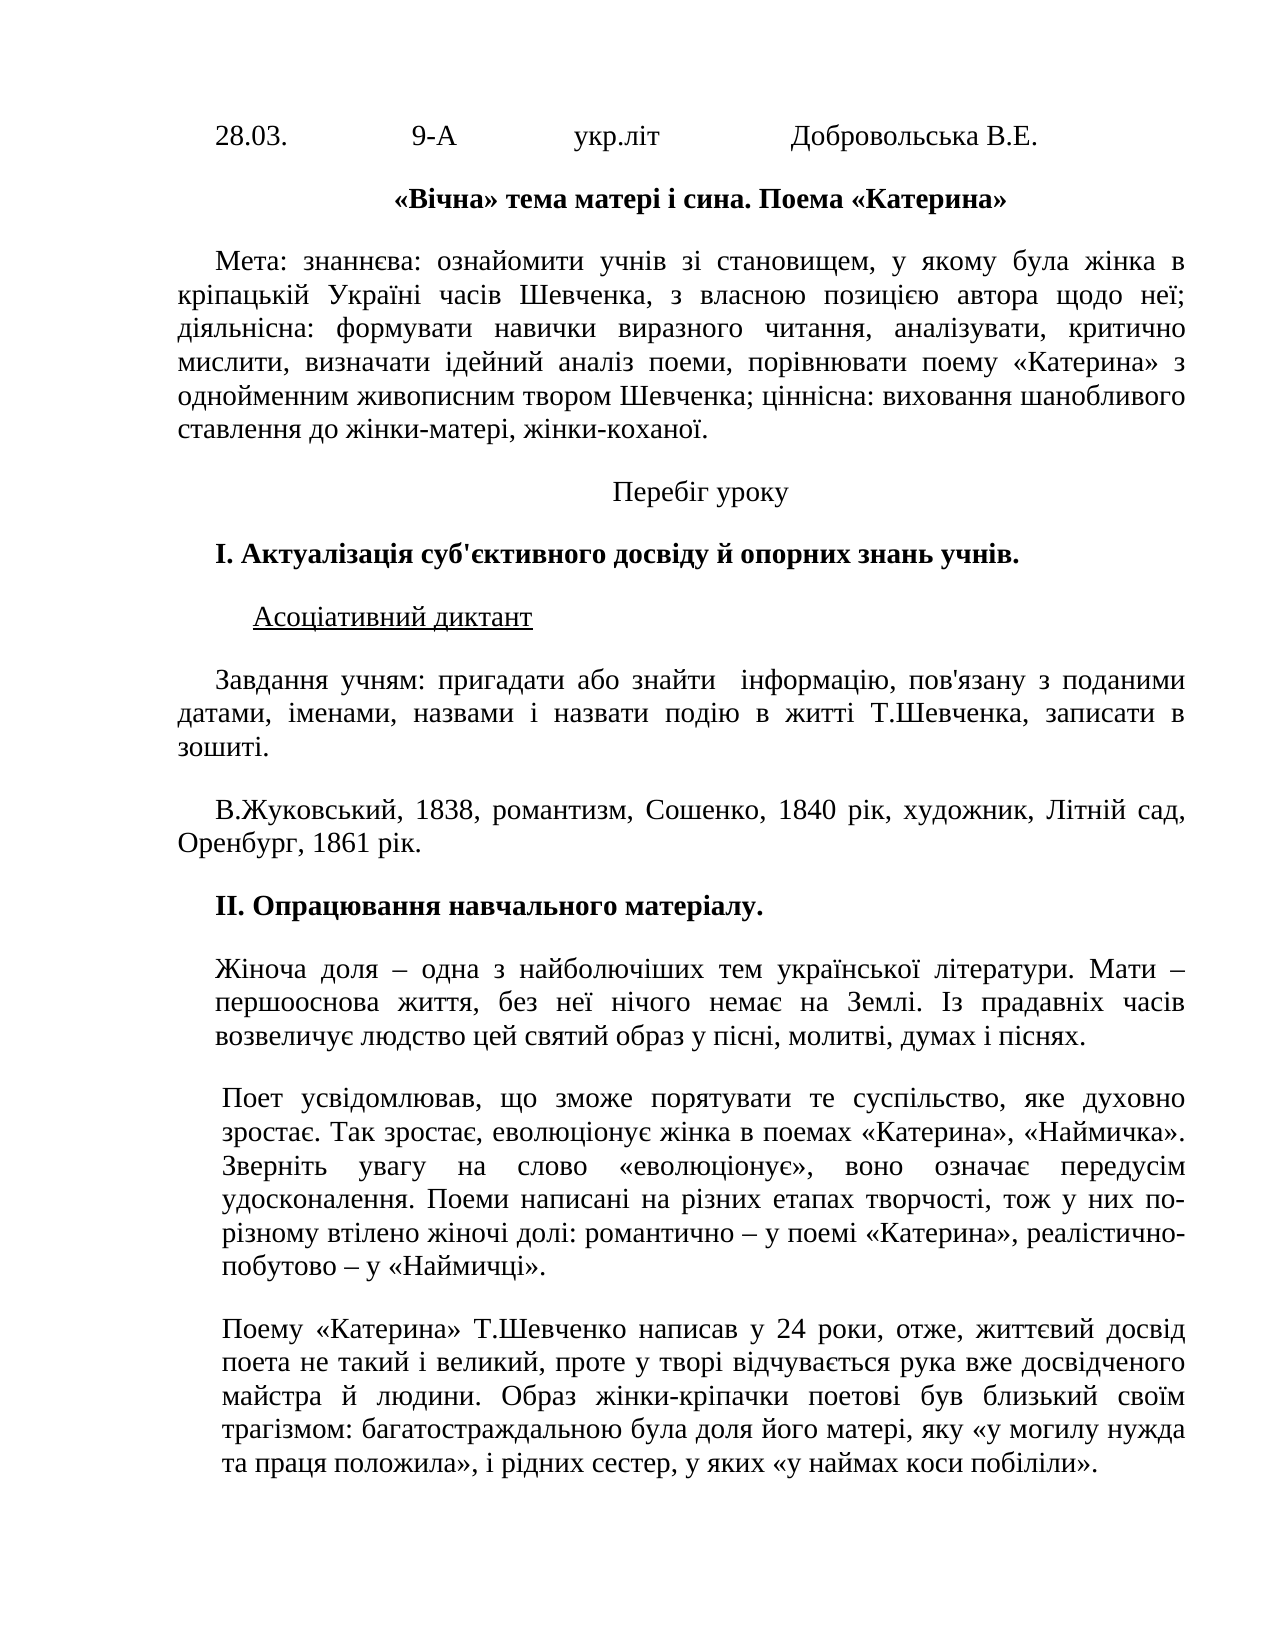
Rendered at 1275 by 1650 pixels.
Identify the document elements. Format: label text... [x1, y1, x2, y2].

text Поет усвідомлював, що зможе порятувати те суспільство, яке духовно зростає. Так зростає, еволюціонує жінка в поемах «Катерина», «Наймичка». Зверніть увагу на слово «еволюціонує», воно означає передусім удосконалення. Поеми написані на різних етапах творчості, тож у них по-різному втілено жіночі долі: романтично – у поемі «Катерина», реалістично-побутово – у «Наймичці». [222, 1081, 1186, 1282]
text ІІ. Опрацювання навчального матеріалу. [177, 888, 1186, 922]
text 28.03. 9-А укр.літ Добровольська В.Е. [177, 118, 1186, 152]
text Завдання учням: пригадати або знайти інформацію, пов'язану з поданими датами, іменами, назвами і назвати подію в житті Т.Шевченка, записати в зошиті. [177, 662, 1186, 763]
text Поему «Катерина» Т.Шевченко написав у 24 роки, отже, життєвий досвід поета не такий і великий, проте у творі відчувається рука вже досвідченого майстра й людини. Образ жінки-кріпачки поетові був близький своїм трагізмом: багатостраждальною була доля його матері, яку «у могилу нужда та праця положила», і рідних сестер, у яких «у наймах коси побіліли». [222, 1311, 1186, 1479]
text Жіноча доля – одна з найболючіших тем української літератури. Мати – першооснова життя, без неї нічого немає на Землі. Із прадавніх часів возвеличує людство цей святий образ у пісні, молитві, думах і піснях. [215, 951, 1186, 1051]
text Мета: знаннєва: ознайомити учнів зі становищем, у якому була жінка в кріпацькій Україні часів Шевченка, з власною позицією автора щодо неї; діяльнісна: формувати навички виразного читання, аналізувати, критично мислити, визначати ідейний аналіз поеми, порівнювати поему «Катерина» з однойменним живописним твором Шевченка; ціннісна: виховання шанобливого ставлення до жінки-матері, жінки-коханої. [177, 243, 1186, 445]
text І. Актуалізація суб'єктивного досвіду й опорних знань учнів. [177, 537, 1186, 570]
text В.Жуковський, 1838, романтизм, Сошенко, 1840 рік, художник, Літній сад, Оренбург, 1861 рік. [177, 792, 1186, 859]
text Асоціативний диктант [252, 599, 1186, 633]
text Перебіг уроку [177, 474, 1186, 507]
text «Вічна» тема матері і сина. Поема «Катерина» [177, 181, 1186, 214]
